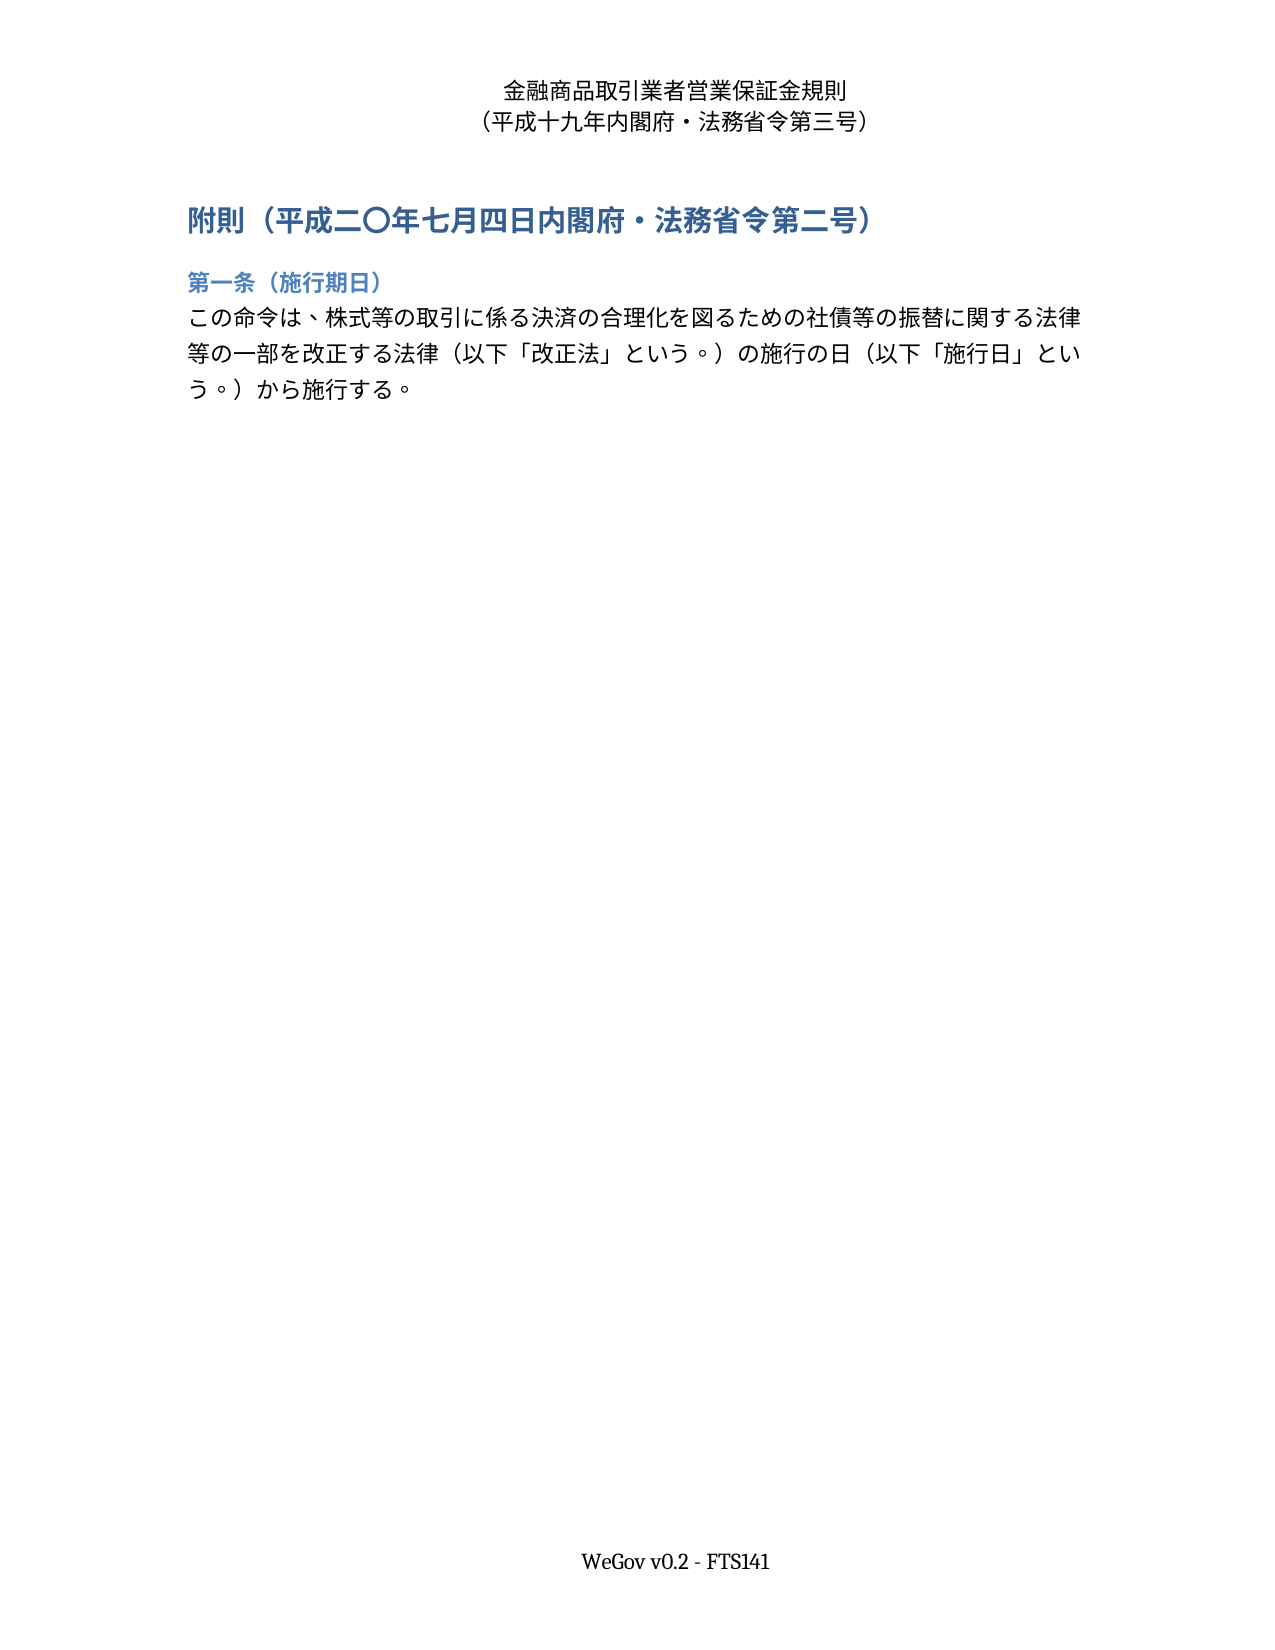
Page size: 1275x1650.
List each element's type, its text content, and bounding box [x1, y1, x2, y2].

subtitle 附則（平成二〇年七月四日内閣府・法務省令第二号） [187, 200, 1087, 240]
subtitle 第一条（施行期日） [187, 266, 1087, 298]
text この命令は、株式等の取引に係る決済の合理化を図るための社債等の振替に関する法律等の一部を改正する法律（以下「改正法」という。）の施行の日（以下「施行日」という。）から施行する。 [187, 302, 1087, 406]
